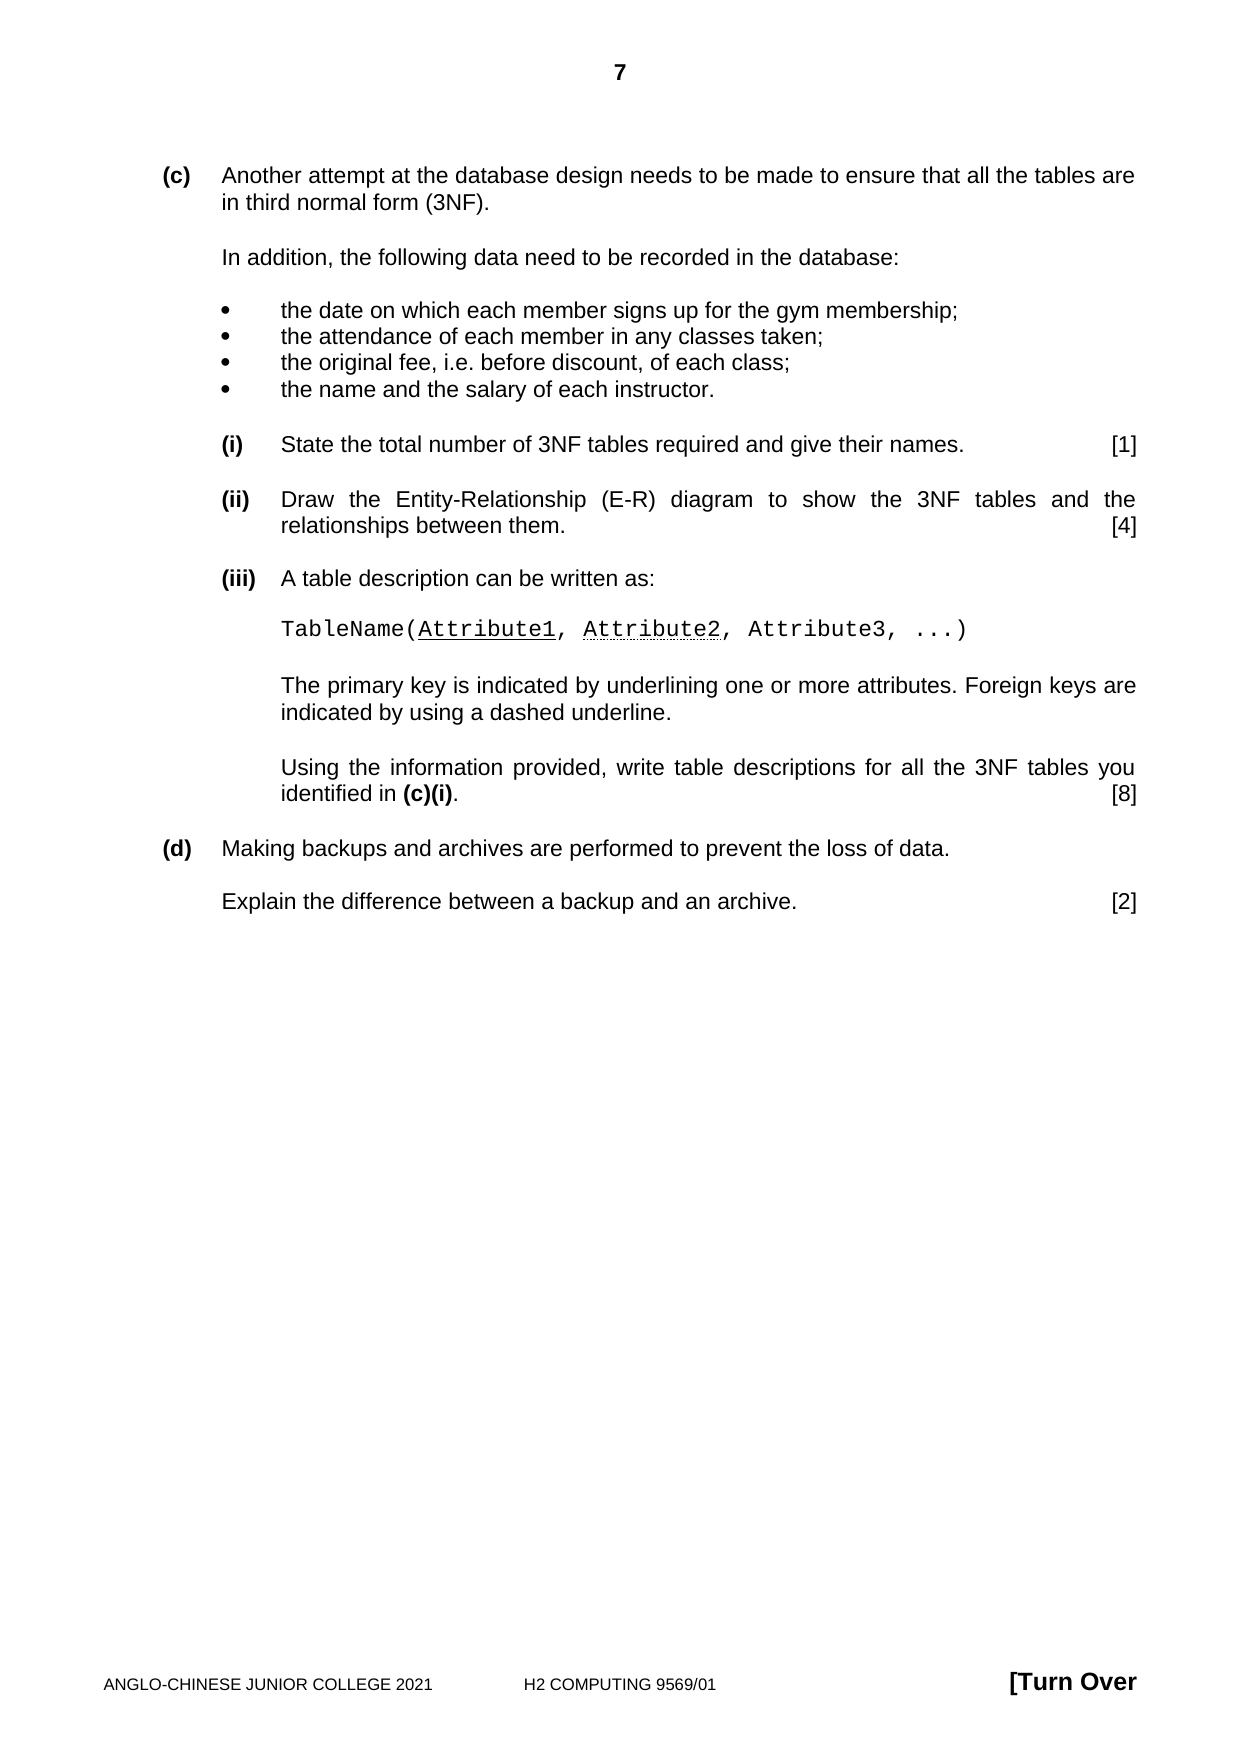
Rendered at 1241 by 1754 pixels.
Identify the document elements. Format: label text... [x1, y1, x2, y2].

text (c) Another attempt at the database design needs to be made to ensure that all the tables are in third normal form (3NF). [103, 162, 1137, 215]
text TableName(Attribute1, Attribute2, Attribute3, ...) [103, 618, 1137, 643]
text (i) State the total number of 3NF tables required and give their names. [1] [103, 431, 1137, 457]
list the date on which each member signs up for the gym membership; [221, 297, 1137, 323]
text In addition, the following data need to be recorded in the database: [103, 244, 1137, 270]
text (ii) Draw the Entity-Relationship (E-R) diagram to show the 3NF tables and the relationships between them. [4] [103, 486, 1137, 538]
list the name and the salary of each instructor. [221, 376, 1137, 402]
text Using the information provided, write table descriptions for all the 3NF tables you identified in (c)(i). [8] [103, 754, 1137, 806]
text (iii) A table description can be written as: [103, 565, 1137, 591]
text Explain the difference between a backup and an archive. [2] [103, 888, 1137, 914]
text (d) Making backups and archives are performed to prevent the loss of data. [103, 835, 1137, 862]
list the original fee, i.e. before discount, of each class; [221, 349, 1137, 376]
list the attendance of each member in any classes taken; [221, 323, 1137, 349]
text The primary key is indicated by underlining one or more attributes. Foreign keys are indicated by using a dashed underline. [103, 672, 1137, 725]
